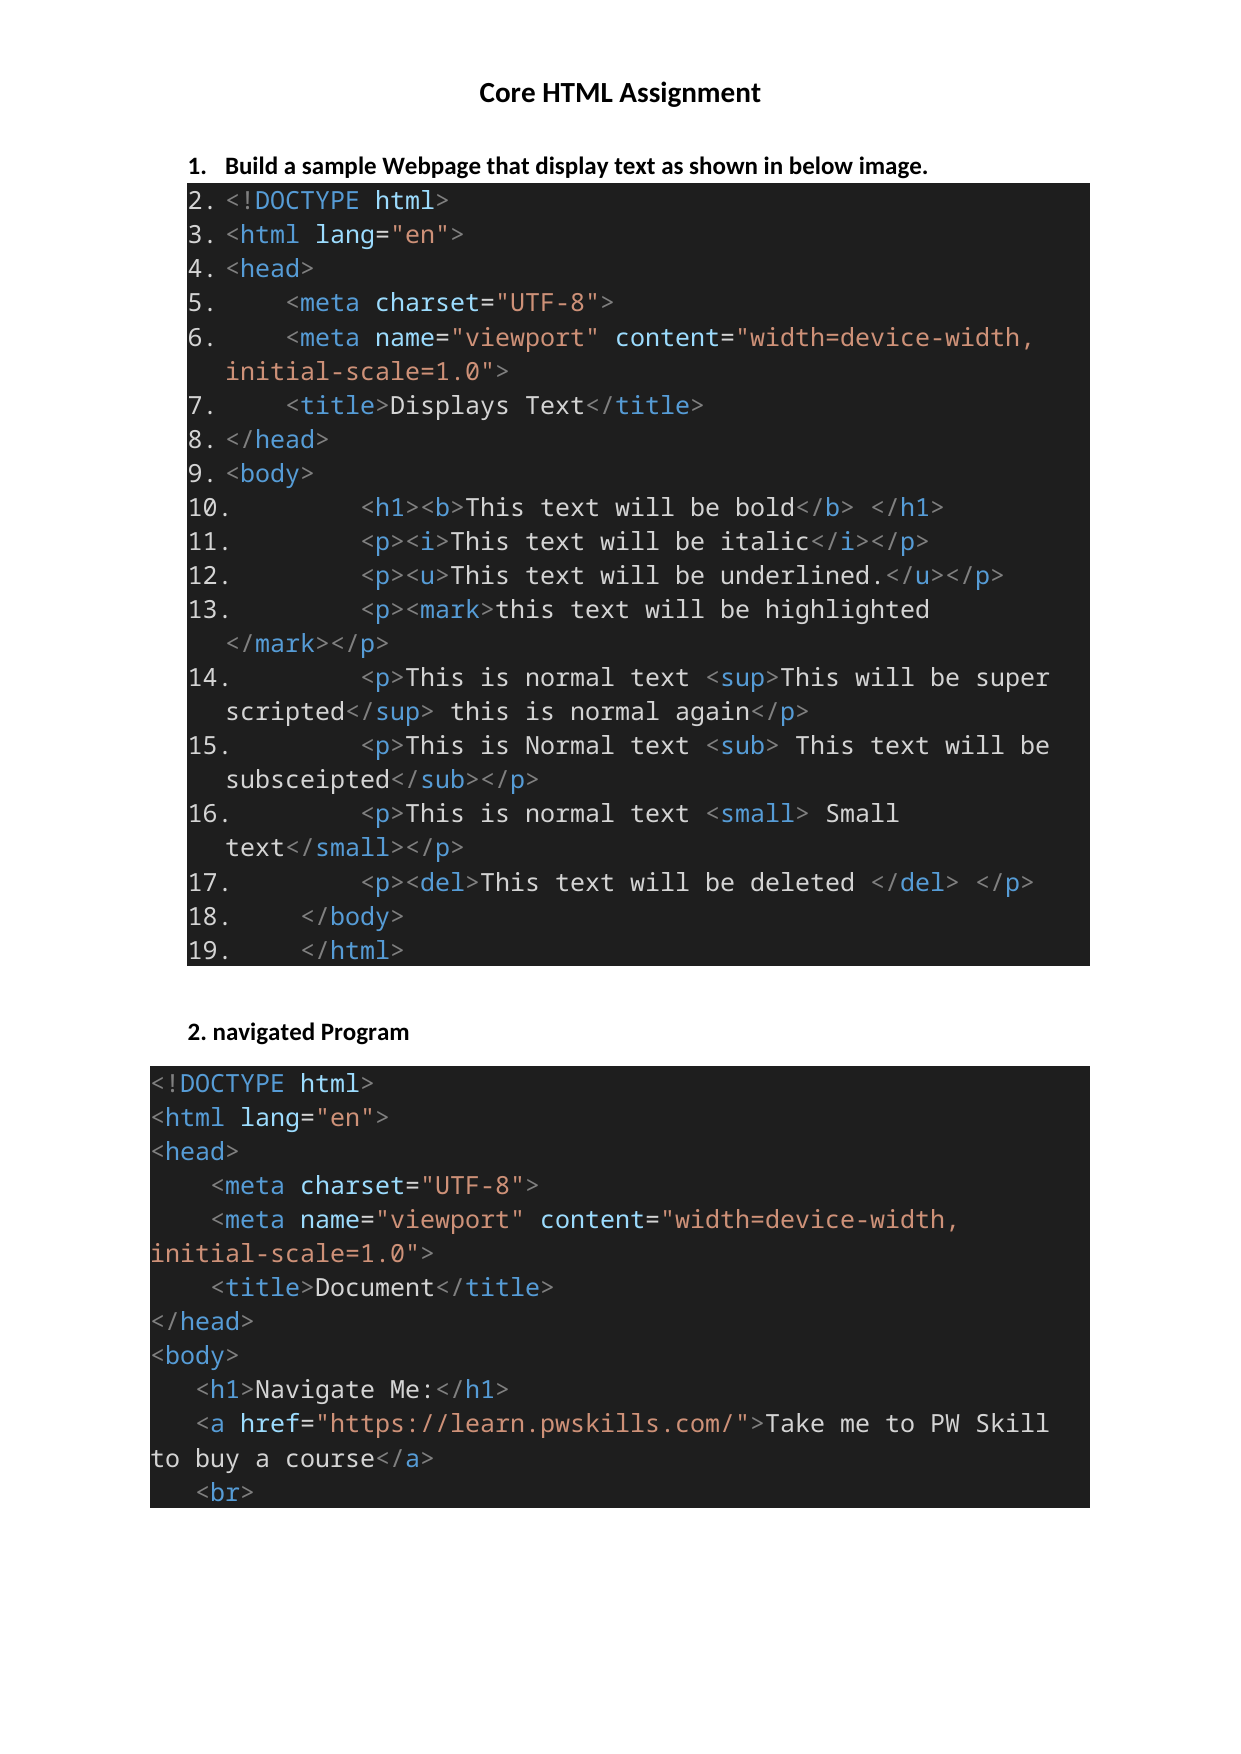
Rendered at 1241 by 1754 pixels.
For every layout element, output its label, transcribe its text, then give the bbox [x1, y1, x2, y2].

text <meta charset="UTF-8"> [150, 1168, 1090, 1202]
list <body> [187, 455, 1090, 489]
list <title>Displays Text</title> [187, 387, 1090, 421]
list <!DOCTYPE html> [187, 183, 1090, 217]
list </html> [187, 932, 1090, 966]
text </head> [150, 1304, 1090, 1338]
text <meta name="viewport" content="width=device-width, initial-scale=1.0"> [150, 1202, 1090, 1270]
text <head> [150, 1134, 1090, 1168]
text <h1>Navigate Me:</h1> [150, 1372, 1090, 1406]
list </body> [187, 898, 1090, 932]
list <p><del>This text will be deleted </del> </p> [187, 864, 1090, 898]
list <head> [187, 251, 1090, 285]
list <p><i>This text will be italic</i></p> [187, 523, 1090, 558]
list <p>This is Normal text <sub> This text will be subsceipted</sub></p> [187, 728, 1090, 796]
list Build a sample Webpage that display text as shown in below image. [187, 150, 1090, 181]
text <title>Document</title> [150, 1270, 1090, 1304]
text <br> [150, 1474, 1090, 1508]
list </head> [187, 421, 1090, 455]
text <body> [150, 1338, 1090, 1372]
list <p><mark>this text will be highlighted </mark></p> [187, 592, 1090, 660]
text 2. navigated Program [187, 1016, 1090, 1046]
list <meta charset="UTF-8"> [187, 285, 1090, 319]
list <p><u>This text will be underlined.</u></p> [187, 558, 1090, 592]
text <html lang="en"> [150, 1099, 1090, 1134]
list <h1><b>This text will be bold</b> </h1> [187, 489, 1090, 523]
list <p>This is normal text <sup>This will be super scripted</sup> this is normal again</p> [187, 660, 1090, 728]
list <html lang="en"> [187, 217, 1090, 251]
text <a href="https://learn.pwskills.com/">Take me to PW Skill to buy a course</a> [150, 1406, 1090, 1474]
text <!DOCTYPE html> [150, 1066, 1090, 1099]
list <meta name="viewport" content="width=device-width, initial-scale=1.0"> [187, 319, 1090, 387]
list <p>This is normal text <small> Small text</small></p> [187, 796, 1090, 864]
